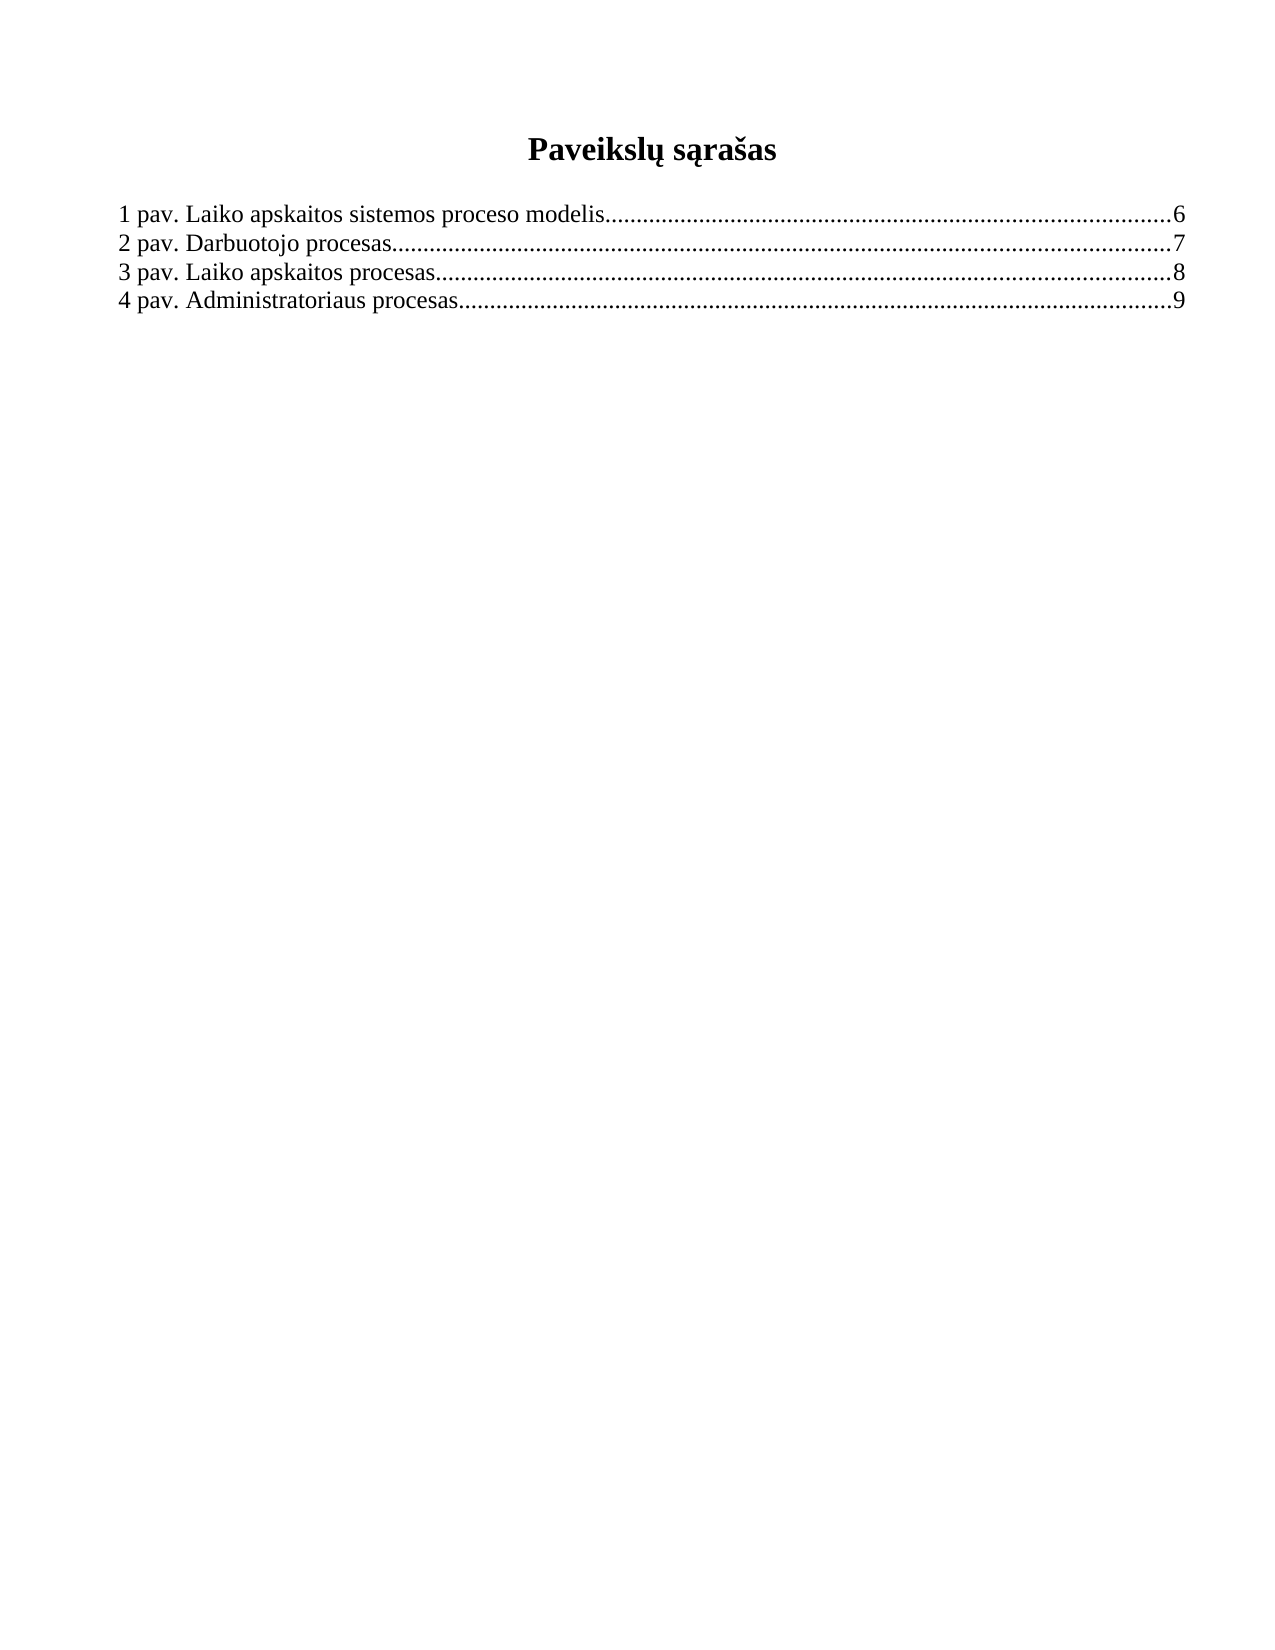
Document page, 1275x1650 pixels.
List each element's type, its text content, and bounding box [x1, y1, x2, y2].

text Paveikslų sąrašas [118, 129, 1186, 168]
text 2 pav. Darbuotojo procesas 7 [118, 228, 1186, 257]
text 4 pav. Administratoriaus procesas 9 [118, 286, 1186, 314]
text 1 pav. Laiko apskaitos sistemos proceso modelis 6 [118, 199, 1186, 228]
text 3 pav. Laiko apskaitos procesas 8 [118, 257, 1186, 286]
